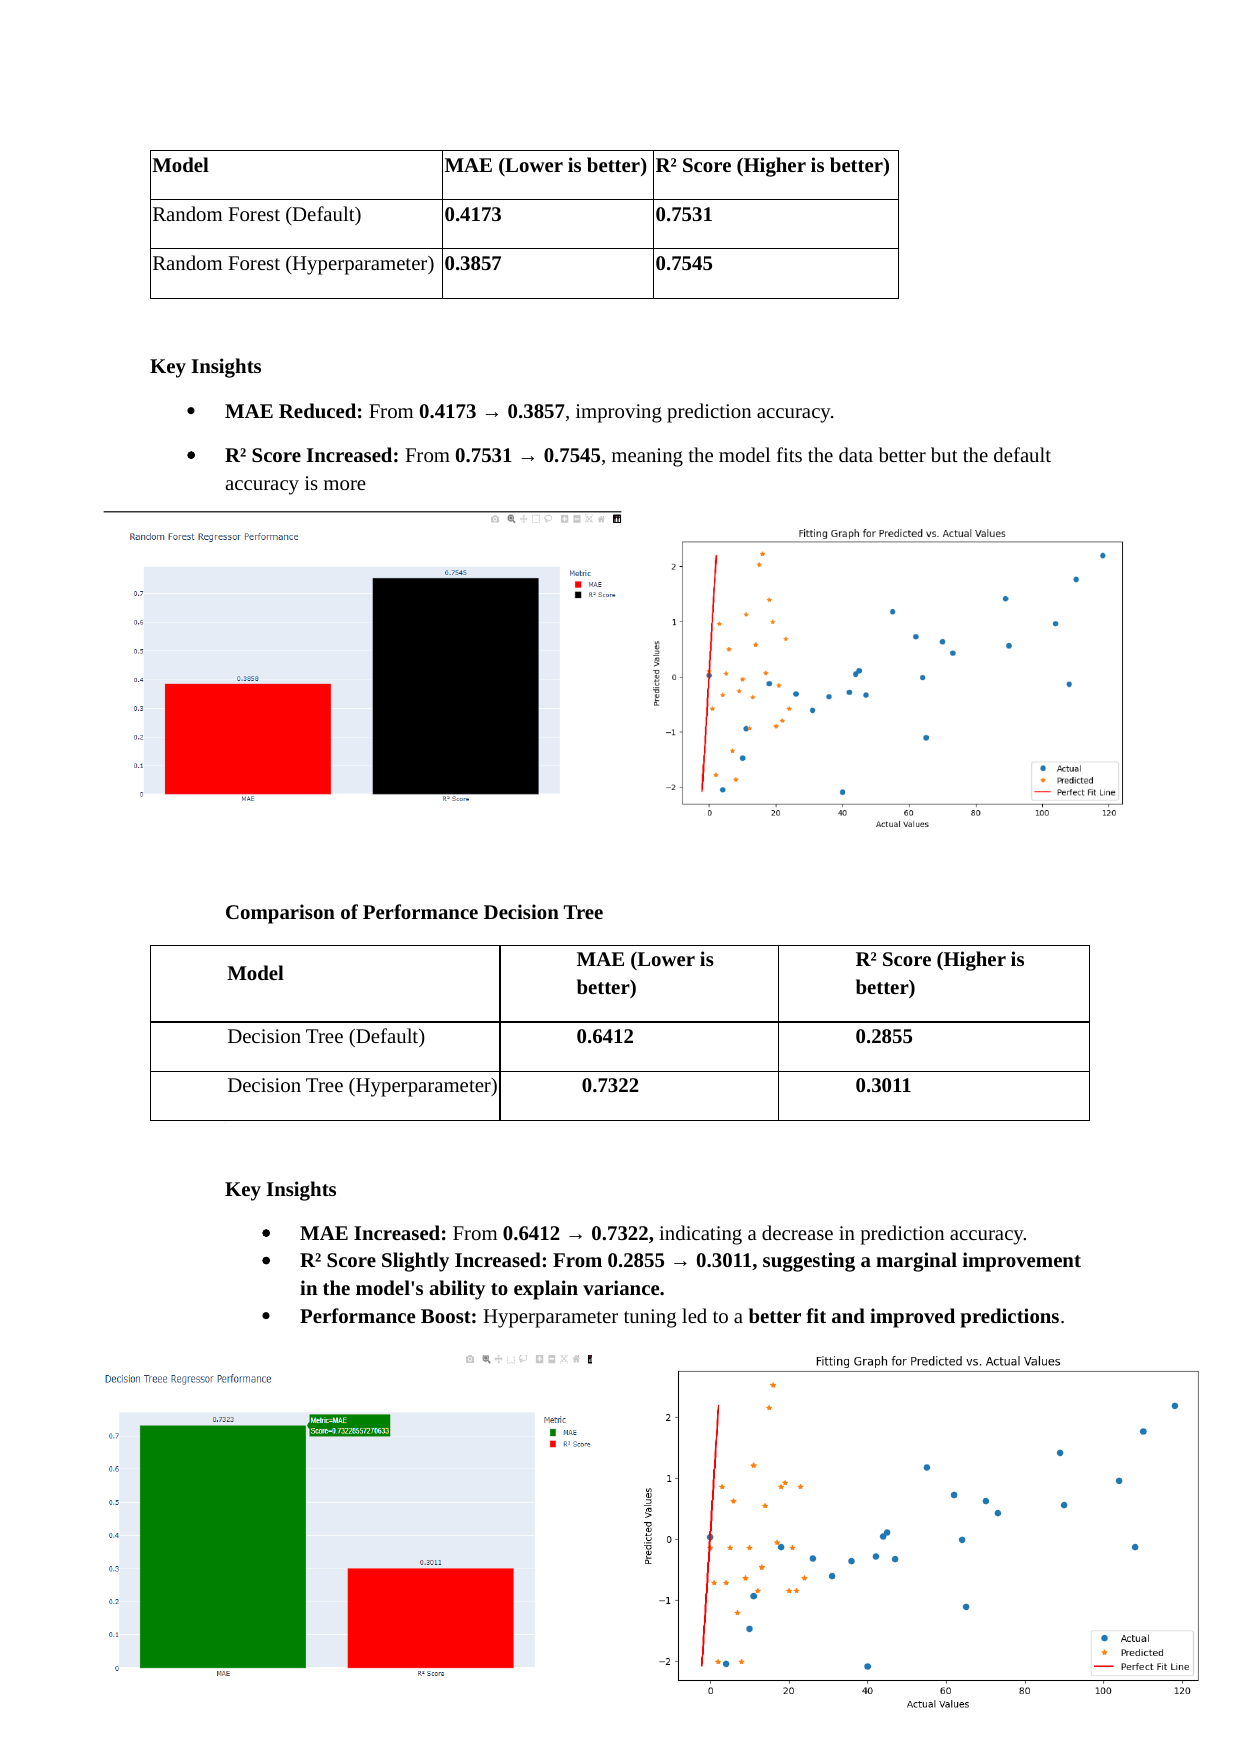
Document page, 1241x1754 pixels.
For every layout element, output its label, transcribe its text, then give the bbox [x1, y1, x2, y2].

picture [650, 526, 1125, 833]
table_cell 0.2855 [779, 1023, 1089, 1071]
table_header MAE (Lower is better) [501, 946, 778, 1021]
table_cell Decision Tree (Hyperparameter) [151, 1072, 499, 1120]
table_cell 0.4173 [443, 200, 653, 248]
text Comparison of Performance Decision Tree [225, 900, 1090, 924]
table_cell 0.3857 [443, 249, 653, 297]
table_header Model [151, 151, 442, 199]
table_cell Random Forest (Hyperparameter) [151, 249, 442, 297]
text Key Insights [150, 354, 1090, 378]
table_cell Random Forest (Default) [151, 200, 442, 248]
picture [79, 1355, 592, 1708]
table_cell Decision Tree (Default) [151, 1023, 499, 1071]
picture [103, 511, 622, 836]
table_header Model [151, 946, 499, 1021]
list R² Score Increased: From 0.7531 → 0.7545, meaning the model fits the data better but the default accuracy is more [187, 443, 1090, 494]
table_cell 0.7531 [654, 200, 898, 248]
list MAE Increased: From 0.6412 → 0.7322, indicating a decrease in prediction accuracy. [262, 1221, 1090, 1245]
list Performance Boost: Hyperparameter tuning led to a better fit and improved predictions. [262, 1304, 1090, 1328]
table_header R² Score (Higher is better) [779, 946, 1089, 1021]
table_header R² Score (Higher is better) [654, 151, 898, 199]
table_cell 0.6412 [501, 1023, 778, 1071]
picture [642, 1351, 1201, 1714]
table_cell 0.3011 [779, 1072, 1089, 1120]
list R² Score Slightly Increased: From 0.2855 → 0.3011, suggesting a marginal improvement in the model's ability to explain variance. [262, 1248, 1090, 1300]
text Key Insights [225, 1177, 1090, 1201]
table_header MAE (Lower is better) [443, 151, 653, 199]
table_cell 0.7322 [501, 1072, 778, 1120]
list MAE Reduced: From 0.4173 → 0.3857, improving prediction accuracy. [187, 399, 1090, 423]
table_cell 0.7545 [654, 249, 898, 297]
